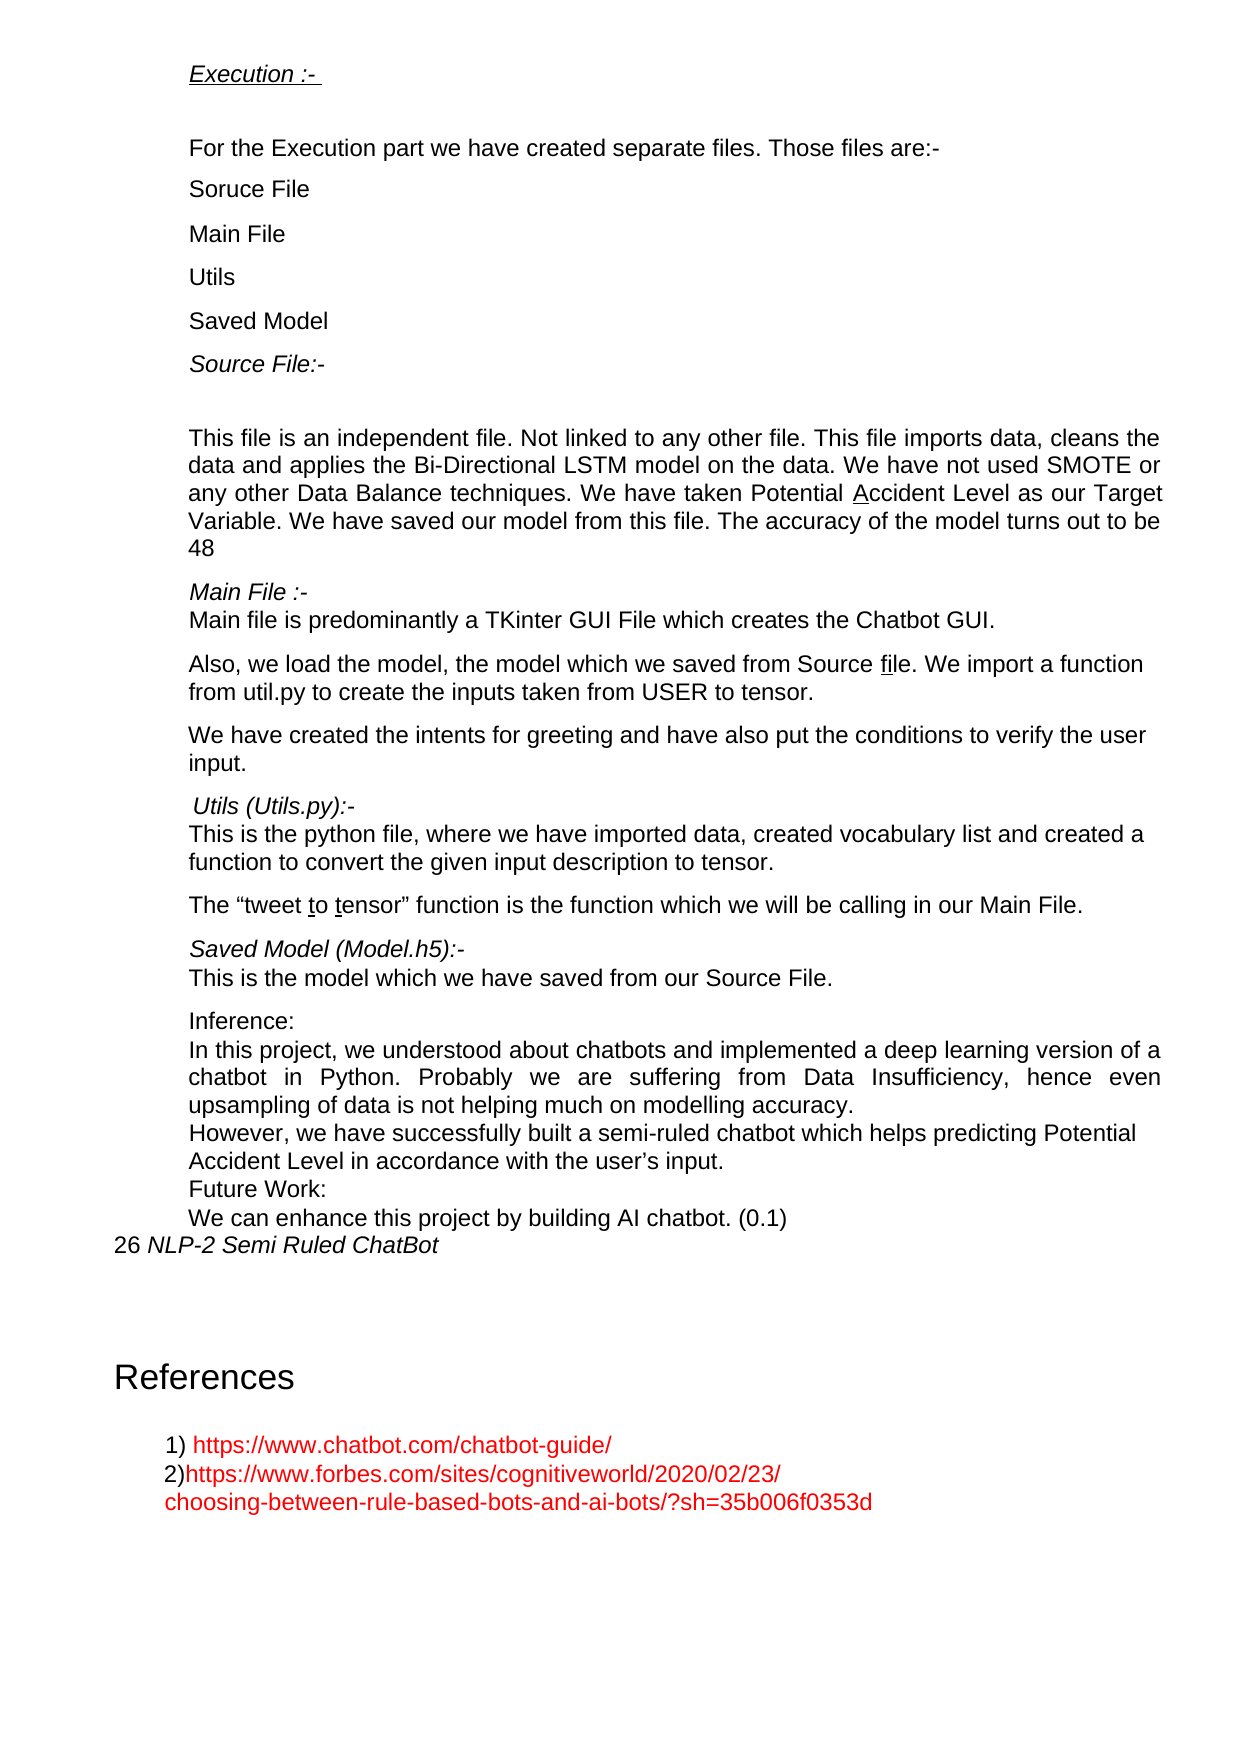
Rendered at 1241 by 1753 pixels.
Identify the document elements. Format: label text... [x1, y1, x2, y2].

text Main file is predominantly a TKinter GUI File which creates the Chatbot GUI. [188, 606, 1228, 634]
text This is the python file, where we have imported data, created vocabulary list and created a function to convert the given input description to tensor. [188, 820, 1163, 876]
text Inference: [188, 1007, 1228, 1035]
text The “tweet to tensor” function is the function which we will be calling in our Main File. [188, 891, 1228, 919]
text We can enhance this project by building AI chatbot. (0.1) [188, 1204, 1228, 1231]
text Also, we load the model, the model which we saved from Source file. We import a function from util.py to create the inputs taken from USER to tensor. [188, 650, 1163, 705]
text We have created the intents for greeting and have also put the conditions to verify the user input. [188, 721, 1163, 776]
text Source File:- [189, 350, 1228, 378]
text 1) https://www.chatbot.com/chatbot-guide/ [165, 1431, 1228, 1459]
text Main File [188, 219, 1228, 247]
text Utils (Utils.py):- [192, 792, 1228, 819]
text Main File :- [189, 578, 1228, 605]
text In this project, we understood about chatbots and implemented a deep learning version of a chatbot in Python. Probably we are suffering from Data Insufficiency, hence even upsampling of data is not helping much on modelling accuracy. [188, 1036, 1163, 1118]
text 2)https://www.forbes.com/sites/cognitiveworld/2020/02/23/ [164, 1460, 1228, 1487]
text This is the model which we have saved from our Source File. [188, 963, 1228, 991]
text Saved Model [189, 307, 1228, 334]
text choosing-between-rule-based-bots-and-ai-bots/?sh=35b006f0353d [164, 1488, 1228, 1516]
text However, we have successfully built a semi-ruled chatbot which helps predicting Potential Accident Level in accordance with the user’s input. [188, 1119, 1163, 1174]
text References [114, 1356, 1228, 1397]
text Utils [188, 263, 1228, 291]
text 26 NLP-2 Semi Ruled ChatBot [114, 1231, 1228, 1259]
text Saved Model (Model.h5):- [189, 935, 1228, 963]
text For the Execution part we have created separate files. Those files are:- Soruce File [188, 133, 942, 202]
text Execution :- [189, 60, 1228, 87]
text This file is an independent file. Not linked to any other file. This file imports data, cleans the data and applies the Bi-Directional LSTM model on the data. We have not used SMOTE or any other Data Balance techniques. We have taken Potential Accident Level as our Target Variable. We have saved our model from this file. The accuracy of the model turns out to be 48 [188, 424, 1163, 562]
text Future Work: [188, 1175, 1228, 1203]
